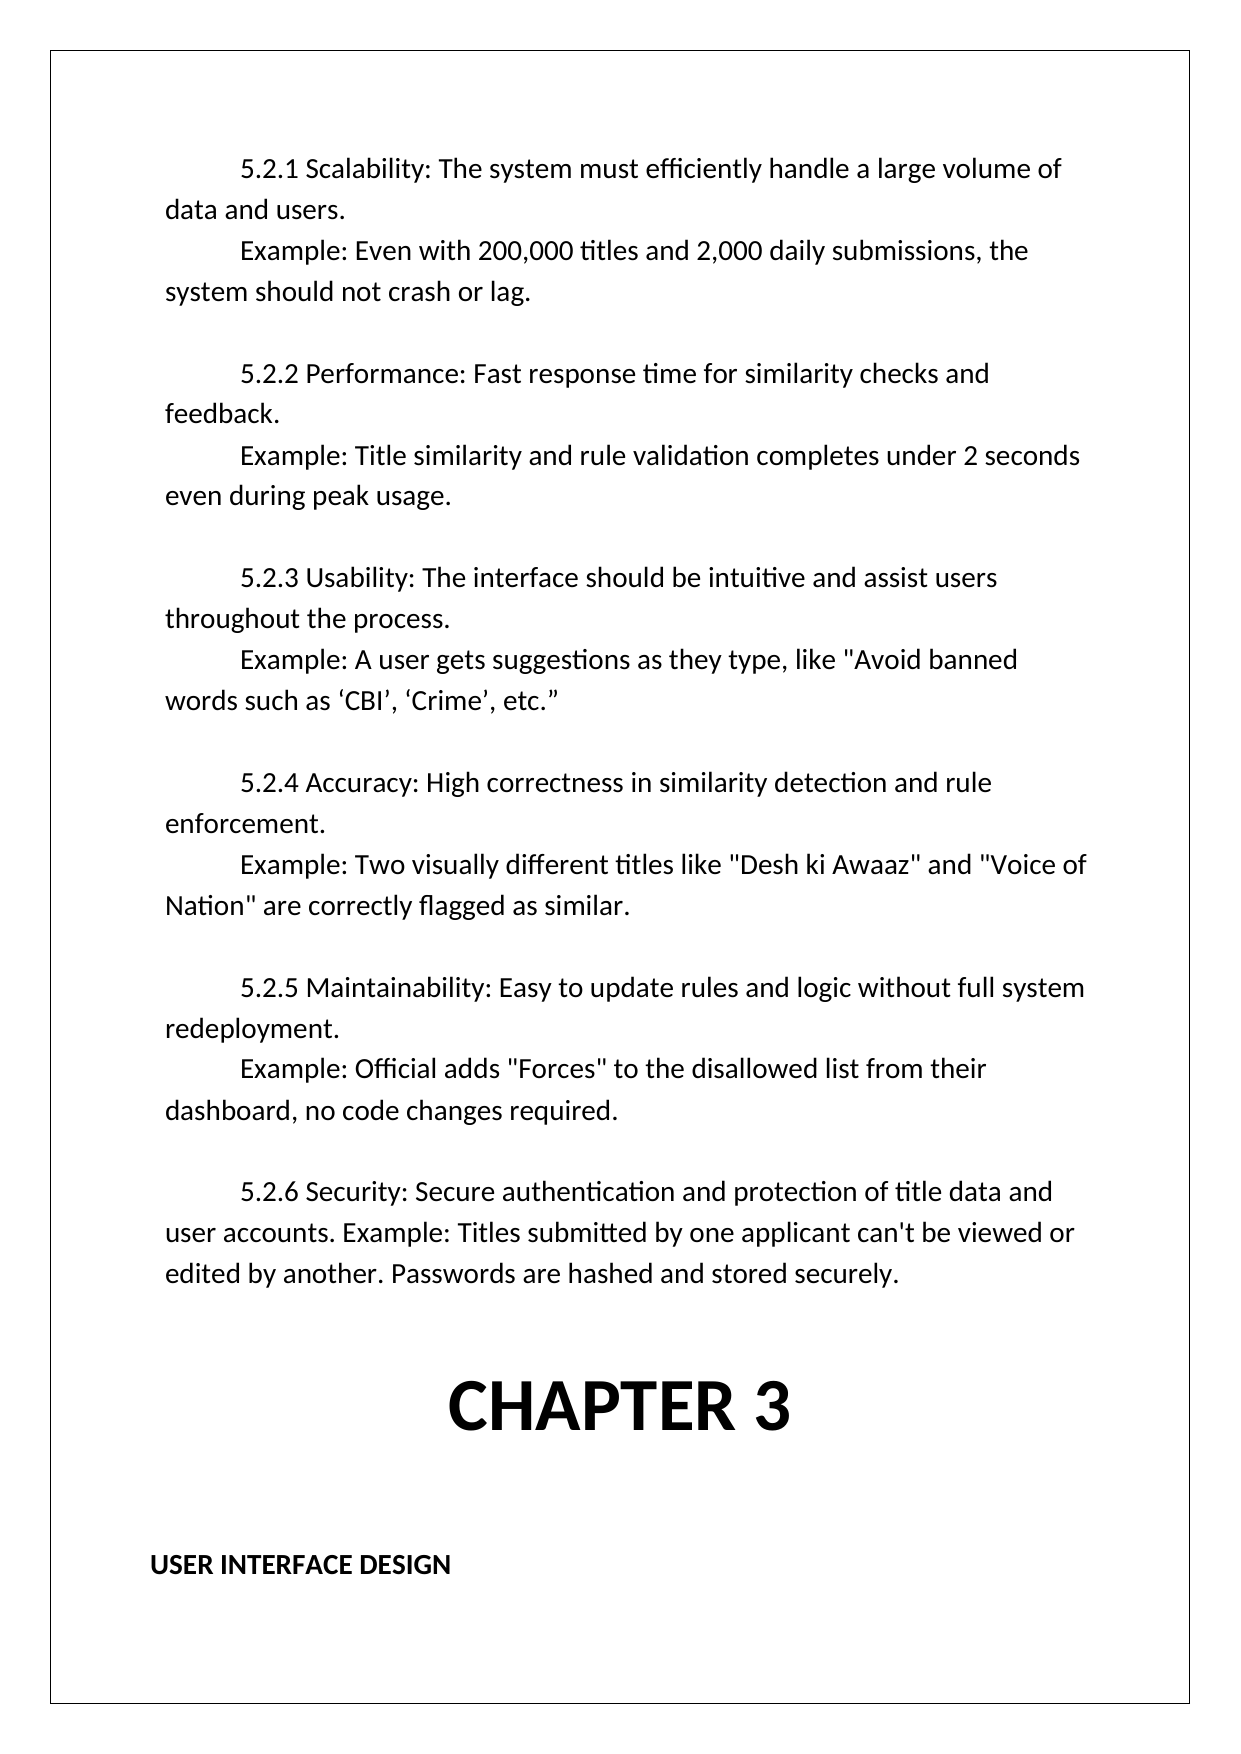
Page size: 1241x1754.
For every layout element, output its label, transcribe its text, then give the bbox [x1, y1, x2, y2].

text USER INTERFACE DESIGN [150, 1546, 1090, 1581]
text Example: Two visually different titles like "Desh ki Awaaz" and "Voice of Nation" are correctly flagged as similar. [165, 846, 1090, 922]
text 5.2.3 Usability: The interface should be intuitive and assist users throughout the process. [165, 559, 1090, 636]
text CHAPTER 3 [150, 1358, 1090, 1449]
text 5.2.2 Performance: Fast response time for similarity checks and feedback. [165, 355, 1090, 431]
text Example: Title similarity and rule validation completes under 2 seconds even during peak usage. [165, 437, 1090, 513]
text 5.2.6 Security: Secure authentication and protection of title data and user accounts. Example: Titles submitted by one applicant can't be viewed or edited by another. Passwords are hashed and stored securely. [165, 1173, 1090, 1291]
text Example: A user gets suggestions as they type, like "Avoid banned words such as ‘CBI’, ‘Crime’, etc.” [165, 641, 1090, 718]
text Example: Official adds "Forces" to the disallowed list from their dashboard, no code changes required. [165, 1051, 1090, 1127]
text 5.2.5 Maintainability: Easy to update rules and logic without full system redeployment. [165, 969, 1090, 1045]
text Example: Even with 200,000 titles and 2,000 daily submissions, the system should not crash or lag. [165, 232, 1090, 308]
text 5.2.4 Accuracy: High correctness in similarity detection and rule enforcement. [165, 764, 1090, 841]
text 5.2.1 Scalability: The system must efficiently handle a large volume of data and users. [165, 150, 1090, 227]
